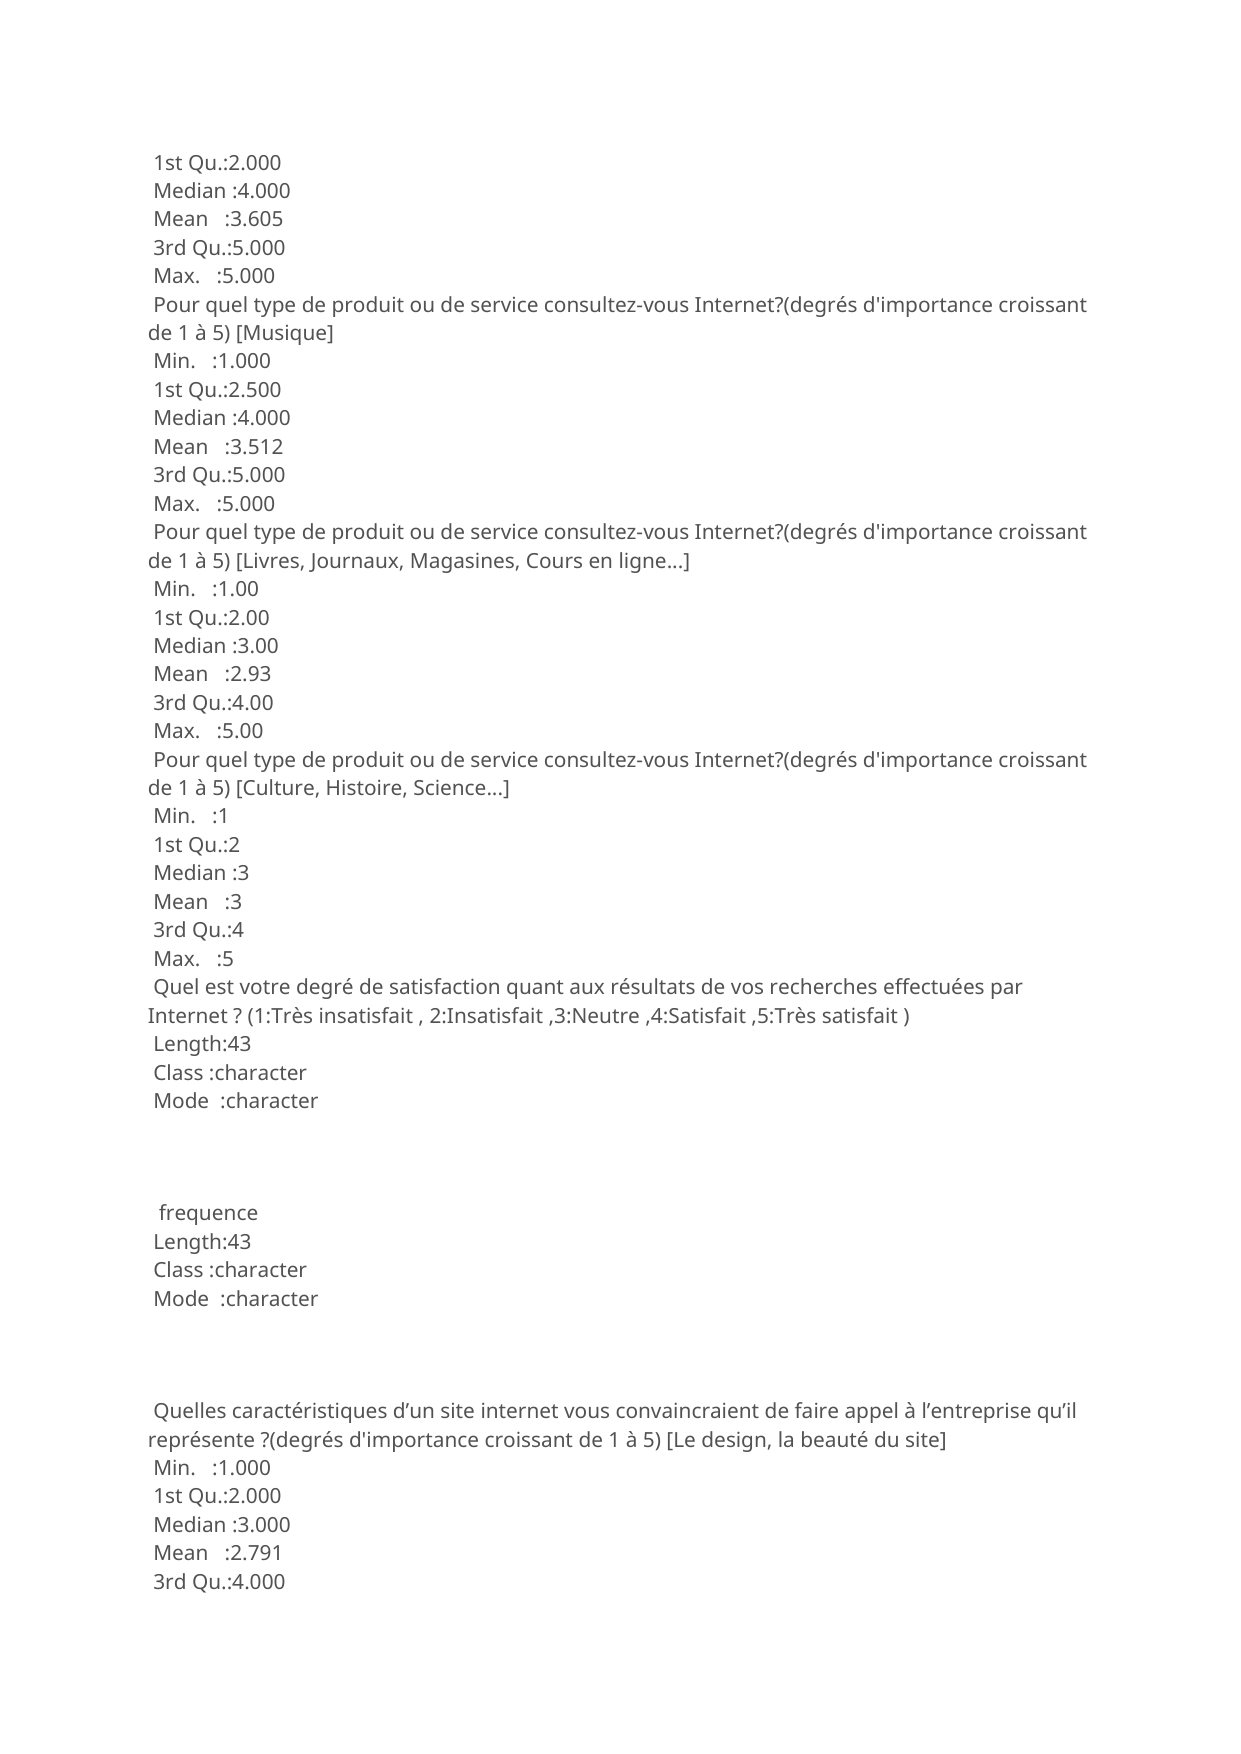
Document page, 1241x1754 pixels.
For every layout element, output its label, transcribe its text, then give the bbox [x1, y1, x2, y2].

text 3rd Qu.:5.000 [148, 233, 1093, 261]
text Class :character [148, 1058, 1093, 1086]
text Max. :5 [148, 944, 1093, 972]
text Length:43 [148, 1227, 1093, 1255]
text 3rd Qu.:5.000 [148, 460, 1093, 489]
text Mean :2.93 [148, 659, 1093, 688]
text Pour quel type de produit ou de service consultez-vous Internet?(degrés d'importance croissant de 1 à 5) [Livres, Journaux, Magasines, Cours en ligne...] [148, 517, 1093, 574]
text Mean :3.605 [148, 204, 1093, 233]
text Median :3.000 [148, 1510, 1093, 1538]
text Mode :character [148, 1086, 1093, 1114]
text 1st Qu.:2 [148, 830, 1093, 858]
text 3rd Qu.:4.000 [148, 1567, 1093, 1595]
text Length:43 [148, 1029, 1093, 1058]
text Mode :character [148, 1284, 1093, 1312]
text 1st Qu.:2.000 [148, 148, 1093, 176]
text Min. :1.000 [148, 347, 1093, 375]
text Pour quel type de produit ou de service consultez-vous Internet?(degrés d'importance croissant de 1 à 5) [Musique] [148, 290, 1093, 347]
text 3rd Qu.:4 [148, 915, 1093, 944]
text Mean :3.512 [148, 432, 1093, 460]
text 1st Qu.:2.500 [148, 375, 1093, 403]
text Pour quel type de produit ou de service consultez-vous Internet?(degrés d'importance croissant de 1 à 5) [Culture, Histoire, Science...] [148, 745, 1093, 802]
text frequence [148, 1198, 1093, 1227]
text Mean :2.791 [148, 1538, 1093, 1567]
text Quel est votre degré de satisfaction quant aux résultats de vos recherches effectuées par Internet ? (1:Très insatisfait , 2:Insatisfait ,3:Neutre ,4:Satisfait ,5:Très satisfait ) [148, 972, 1093, 1029]
text 1st Qu.:2.000 [148, 1482, 1093, 1510]
text Max. :5.000 [148, 489, 1093, 517]
text Median :3 [148, 858, 1093, 887]
text Median :4.000 [148, 176, 1093, 204]
text Min. :1 [148, 802, 1093, 830]
text Max. :5.000 [148, 261, 1093, 290]
text Mean :3 [148, 887, 1093, 915]
text Min. :1.00 [148, 574, 1093, 603]
text Max. :5.00 [148, 716, 1093, 745]
text Class :character [148, 1255, 1093, 1284]
text 3rd Qu.:4.00 [148, 688, 1093, 716]
text Min. :1.000 [148, 1453, 1093, 1482]
text Median :4.000 [148, 403, 1093, 432]
text Median :3.00 [148, 631, 1093, 659]
text Quelles caractéristiques d’un site internet vous convaincraient de faire appel à l’entreprise qu’il représente ?(degrés d'importance croissant de 1 à 5) [Le design, la beauté du site] [148, 1396, 1093, 1453]
text 1st Qu.:2.00 [148, 603, 1093, 631]
